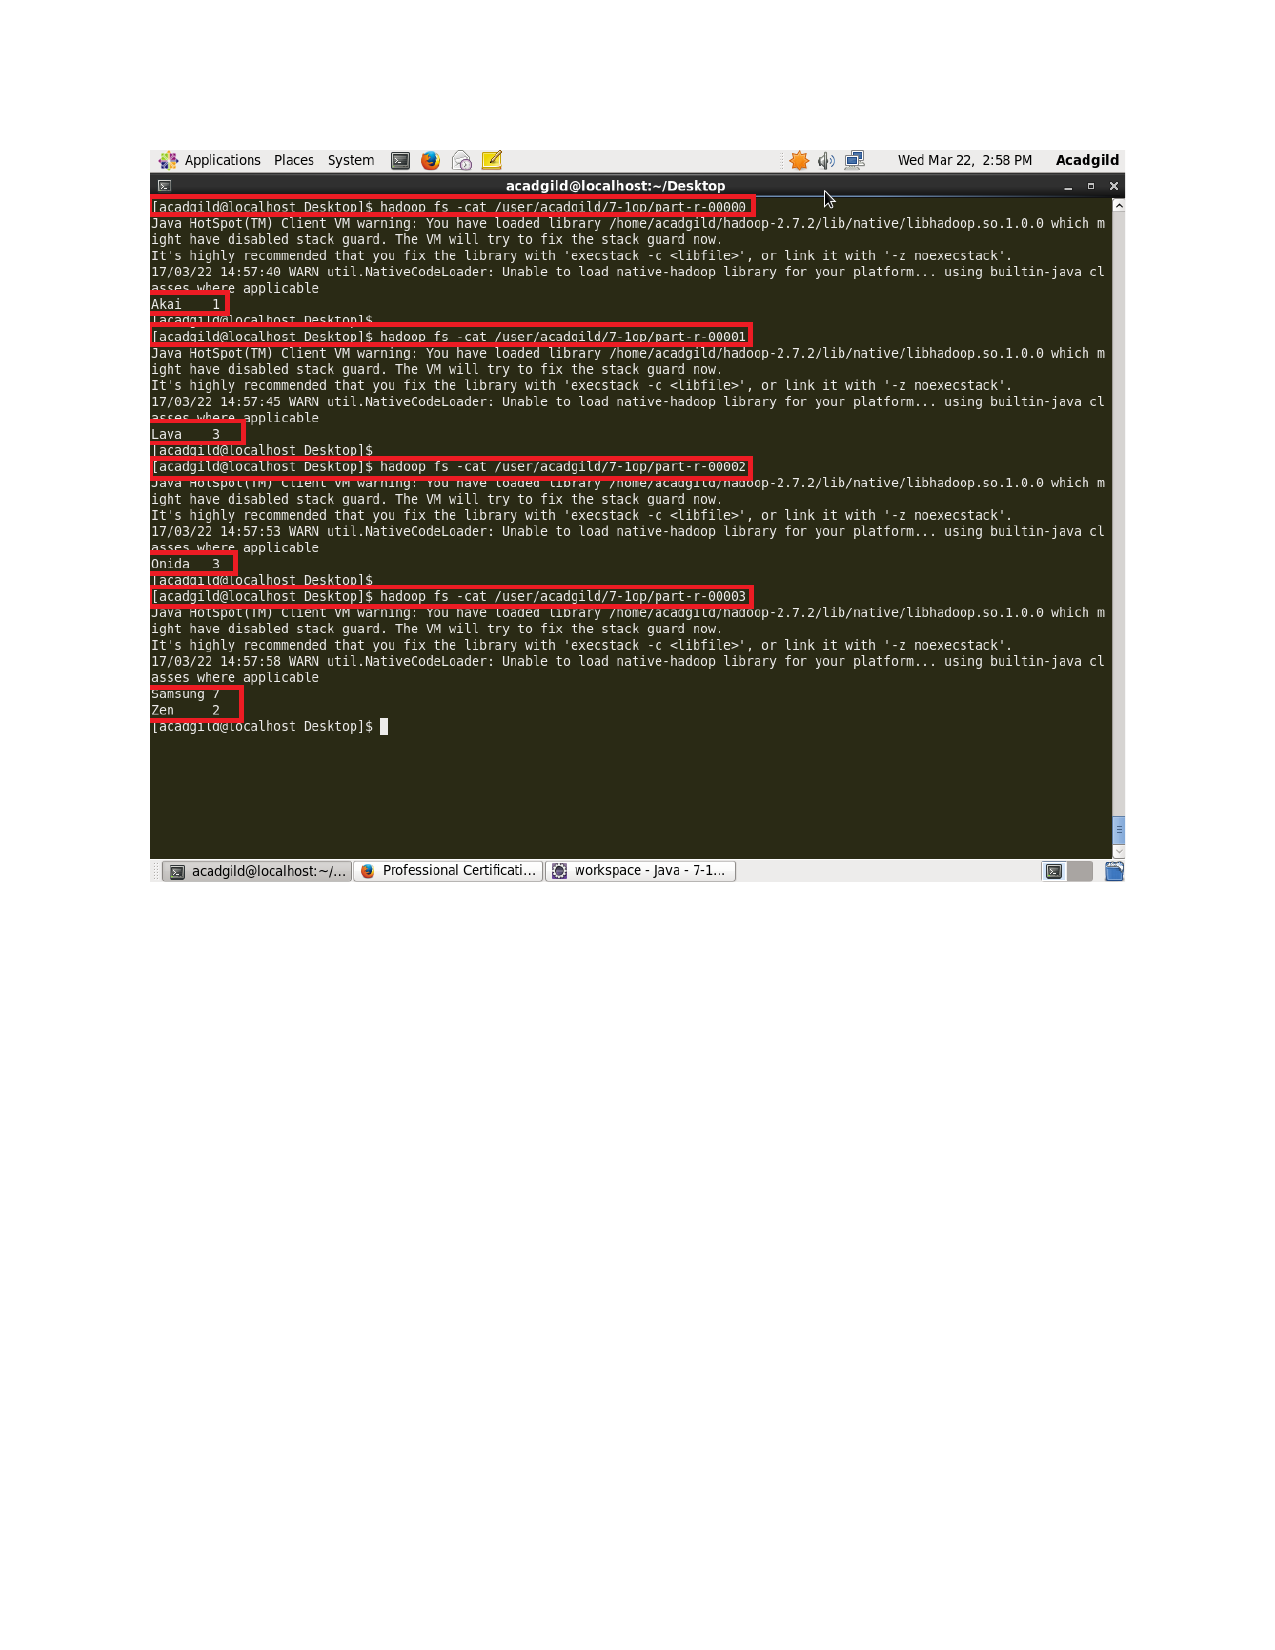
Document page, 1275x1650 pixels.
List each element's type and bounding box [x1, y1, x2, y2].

picture [150, 150, 1125, 882]
